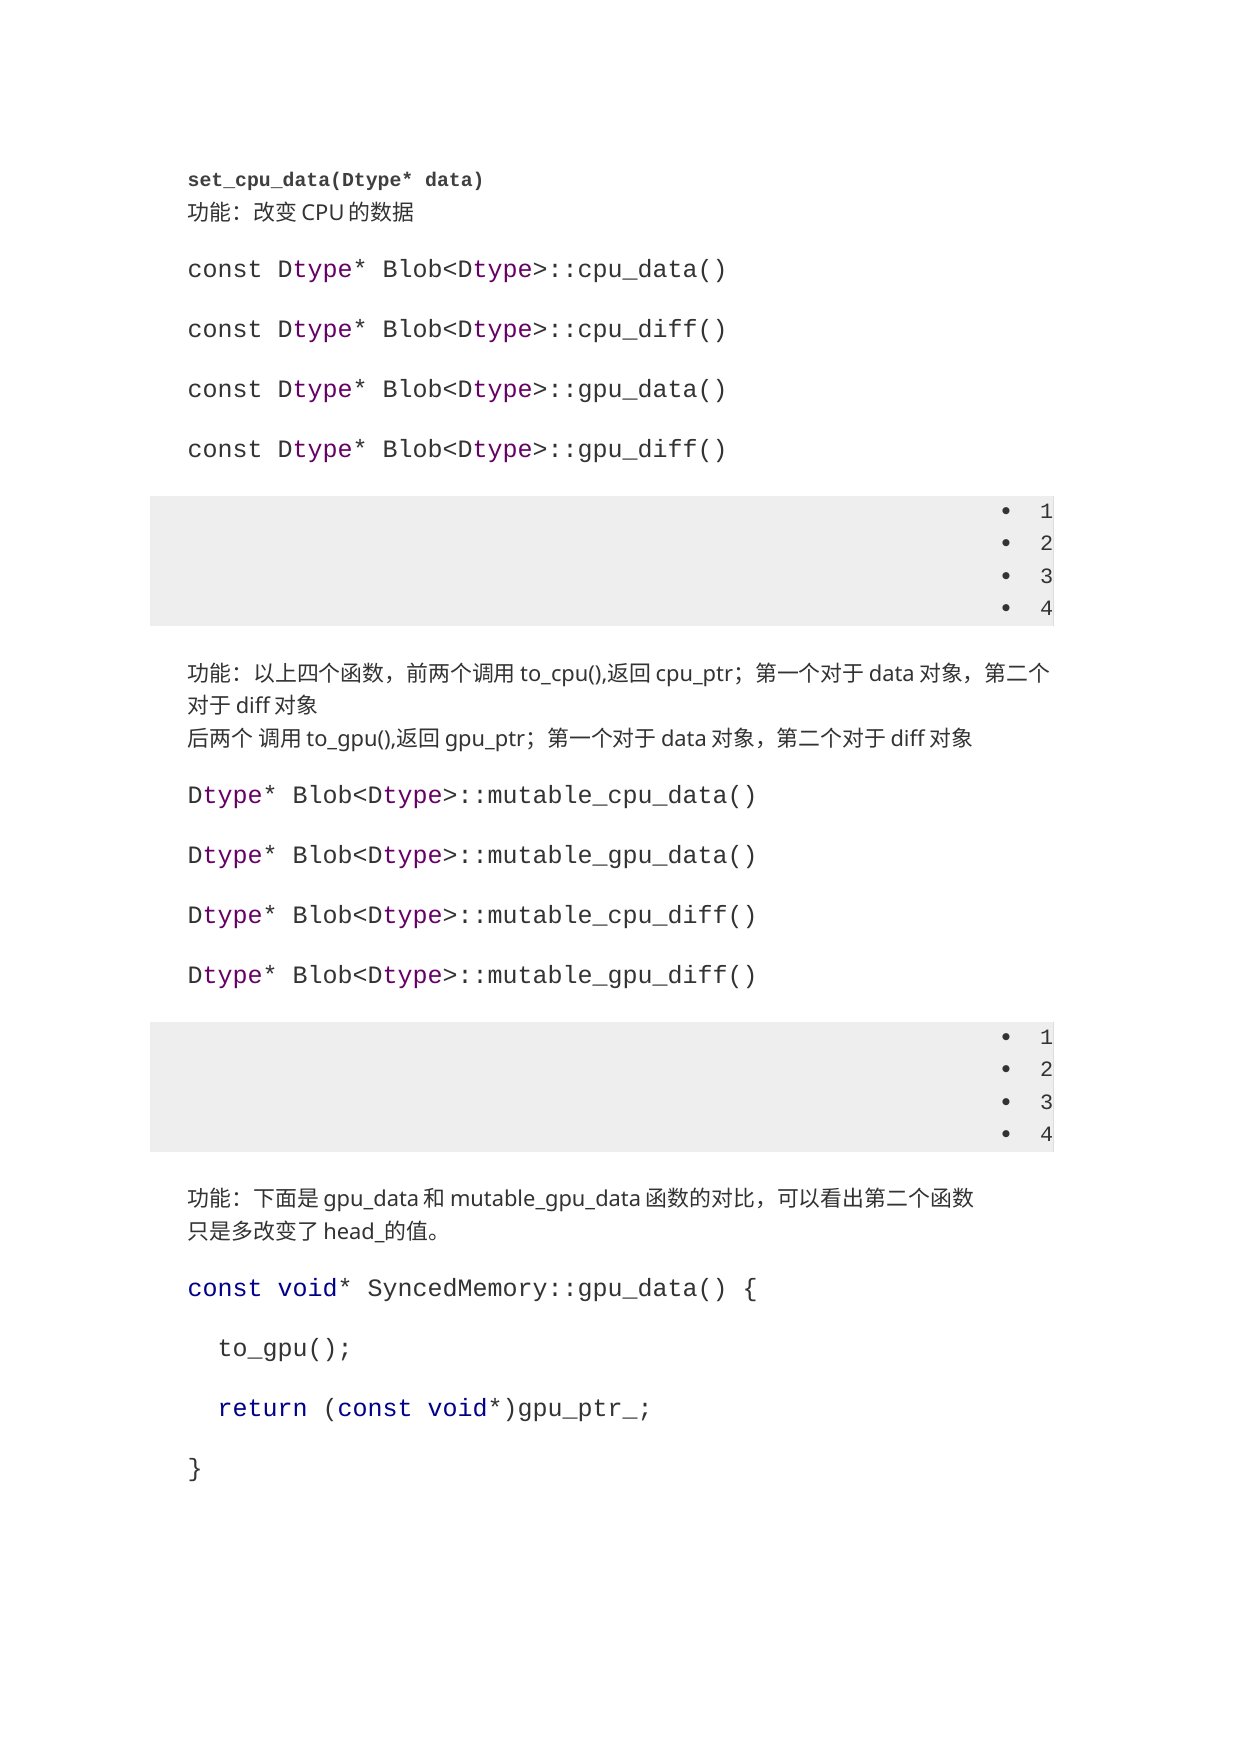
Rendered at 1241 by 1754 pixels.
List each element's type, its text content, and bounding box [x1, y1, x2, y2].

text const Dtype* Blob<Dtype>::gpu_diff() [187, 434, 1053, 467]
list 3 [150, 1087, 1053, 1119]
text 功能：下面是gpu_data和mutable_gpu_data函数的对比，可以看出第二个函数 只是多改变了head_的值。 [187, 1181, 1053, 1246]
text return (const void*)gpu_ptr_; [187, 1394, 1053, 1426]
text } [187, 1454, 1053, 1486]
text Dtype* Blob<Dtype>::mutable_gpu_diff() [187, 960, 1053, 993]
list 2 [150, 529, 1053, 561]
list 4 [150, 594, 1053, 626]
text 功能：以上四个函数，前两个调用to_cpu(),返回cpu_ptr；第一个对于data对象，第二个对于diff对象 后两个 调用to_gpu(),返回gpu_ptr；第一个对于data对象，第二个对于diff对象 [187, 655, 1053, 753]
text to_gpu(); [187, 1334, 1053, 1366]
text set_cpu_data(Dtype* data) 功能：改变CPU的数据 [187, 162, 1053, 227]
text Dtype* Blob<Dtype>::mutable_cpu_diff() [187, 900, 1053, 933]
text Dtype* Blob<Dtype>::mutable_cpu_data() [187, 780, 1053, 813]
text const void* SyncedMemory::gpu_data() { [187, 1274, 1053, 1306]
text Dtype* Blob<Dtype>::mutable_gpu_data() [187, 840, 1053, 873]
list 1 [150, 496, 1053, 529]
text const Dtype* Blob<Dtype>::gpu_data() [187, 374, 1053, 407]
list 3 [150, 561, 1053, 594]
text const Dtype* Blob<Dtype>::cpu_data() [187, 254, 1053, 287]
list 4 [150, 1119, 1053, 1152]
text const Dtype* Blob<Dtype>::cpu_diff() [187, 314, 1053, 347]
list 2 [150, 1054, 1053, 1087]
list 1 [150, 1022, 1053, 1054]
